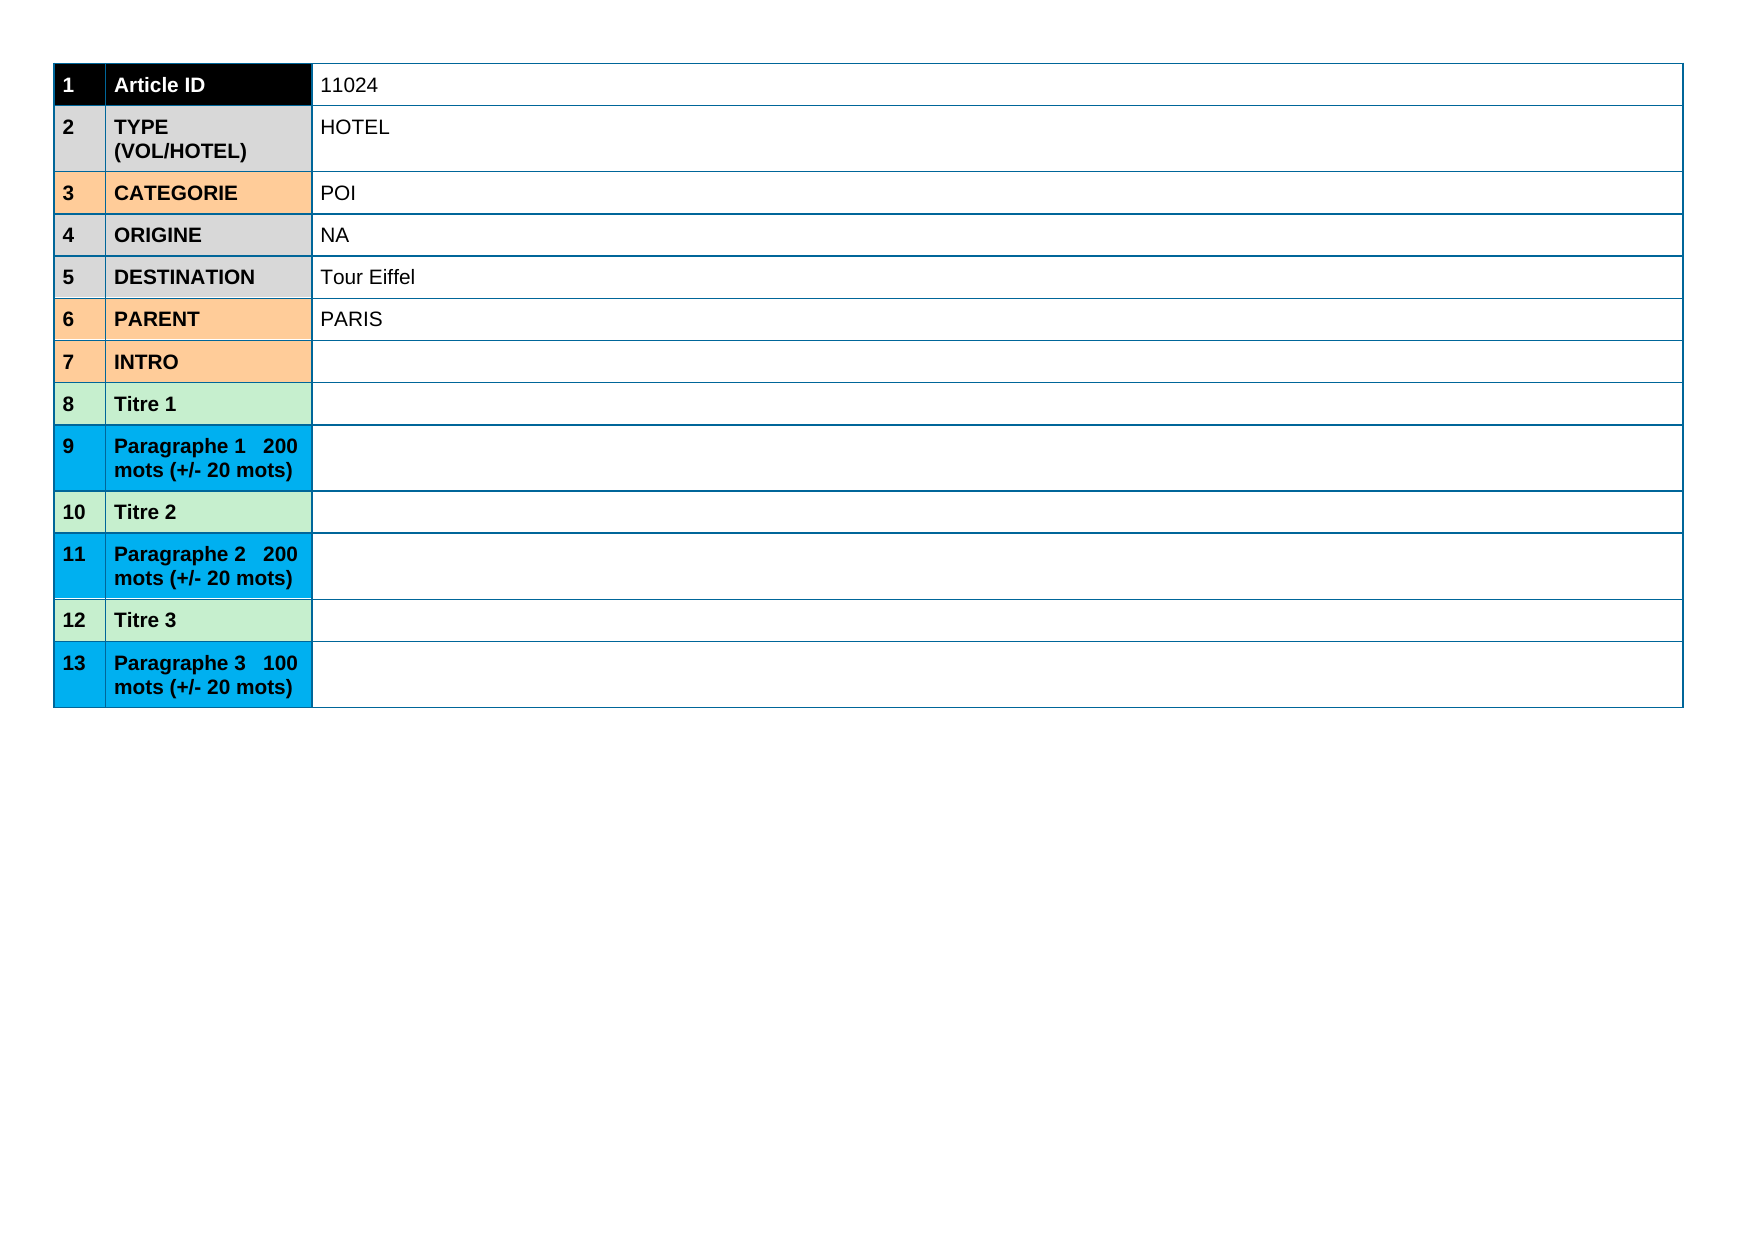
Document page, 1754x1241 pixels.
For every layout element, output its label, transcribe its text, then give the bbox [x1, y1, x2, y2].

table_cell DESTINATION [106, 257, 311, 297]
table_header 1 [55, 64, 105, 105]
table_cell NA [313, 215, 1682, 255]
table_cell ORIGINE [106, 215, 311, 255]
table_cell TYPE (VOL/HOTEL) [106, 106, 311, 171]
table_cell 2 [55, 106, 105, 171]
table_cell Tour Eiffel [313, 257, 1682, 297]
table_cell 5 [55, 257, 105, 297]
table_header Article ID [106, 64, 311, 105]
table_cell INTRO [106, 341, 311, 382]
table_cell [313, 341, 1682, 382]
table_cell Titre 2 [106, 492, 311, 532]
table_cell [313, 600, 1682, 641]
table_cell 8 [55, 383, 105, 424]
table_cell [313, 492, 1682, 532]
table_cell CATEGORIE [106, 172, 311, 213]
table_cell 3 [55, 172, 105, 213]
table_cell 12 [55, 600, 105, 641]
table_cell 4 [55, 215, 105, 255]
table_cell PARENT [106, 299, 311, 339]
table_cell Paragraphe 3 100 mots (+/- 20 mots) [106, 642, 311, 707]
table_header 11024 [313, 64, 1682, 105]
table_cell [313, 383, 1682, 424]
table_cell Paragraphe 1 200 mots (+/- 20 mots) [106, 426, 311, 490]
table_cell POI [313, 172, 1682, 213]
table_cell 9 [55, 426, 105, 490]
table_cell 13 [55, 642, 105, 707]
table_cell HOTEL [313, 106, 1682, 171]
table_cell 10 [55, 492, 105, 532]
table_cell 6 [55, 299, 105, 339]
table_cell 7 [55, 341, 105, 382]
table_cell [313, 426, 1682, 490]
table_cell Titre 3 [106, 600, 311, 641]
table_cell Paragraphe 2 200 mots (+/- 20 mots) [106, 534, 311, 598]
table_cell 11 [55, 534, 105, 598]
table_cell PARIS [313, 299, 1682, 339]
table_cell [313, 642, 1682, 707]
table_cell [313, 534, 1682, 598]
table_cell Titre 1 [106, 383, 311, 424]
